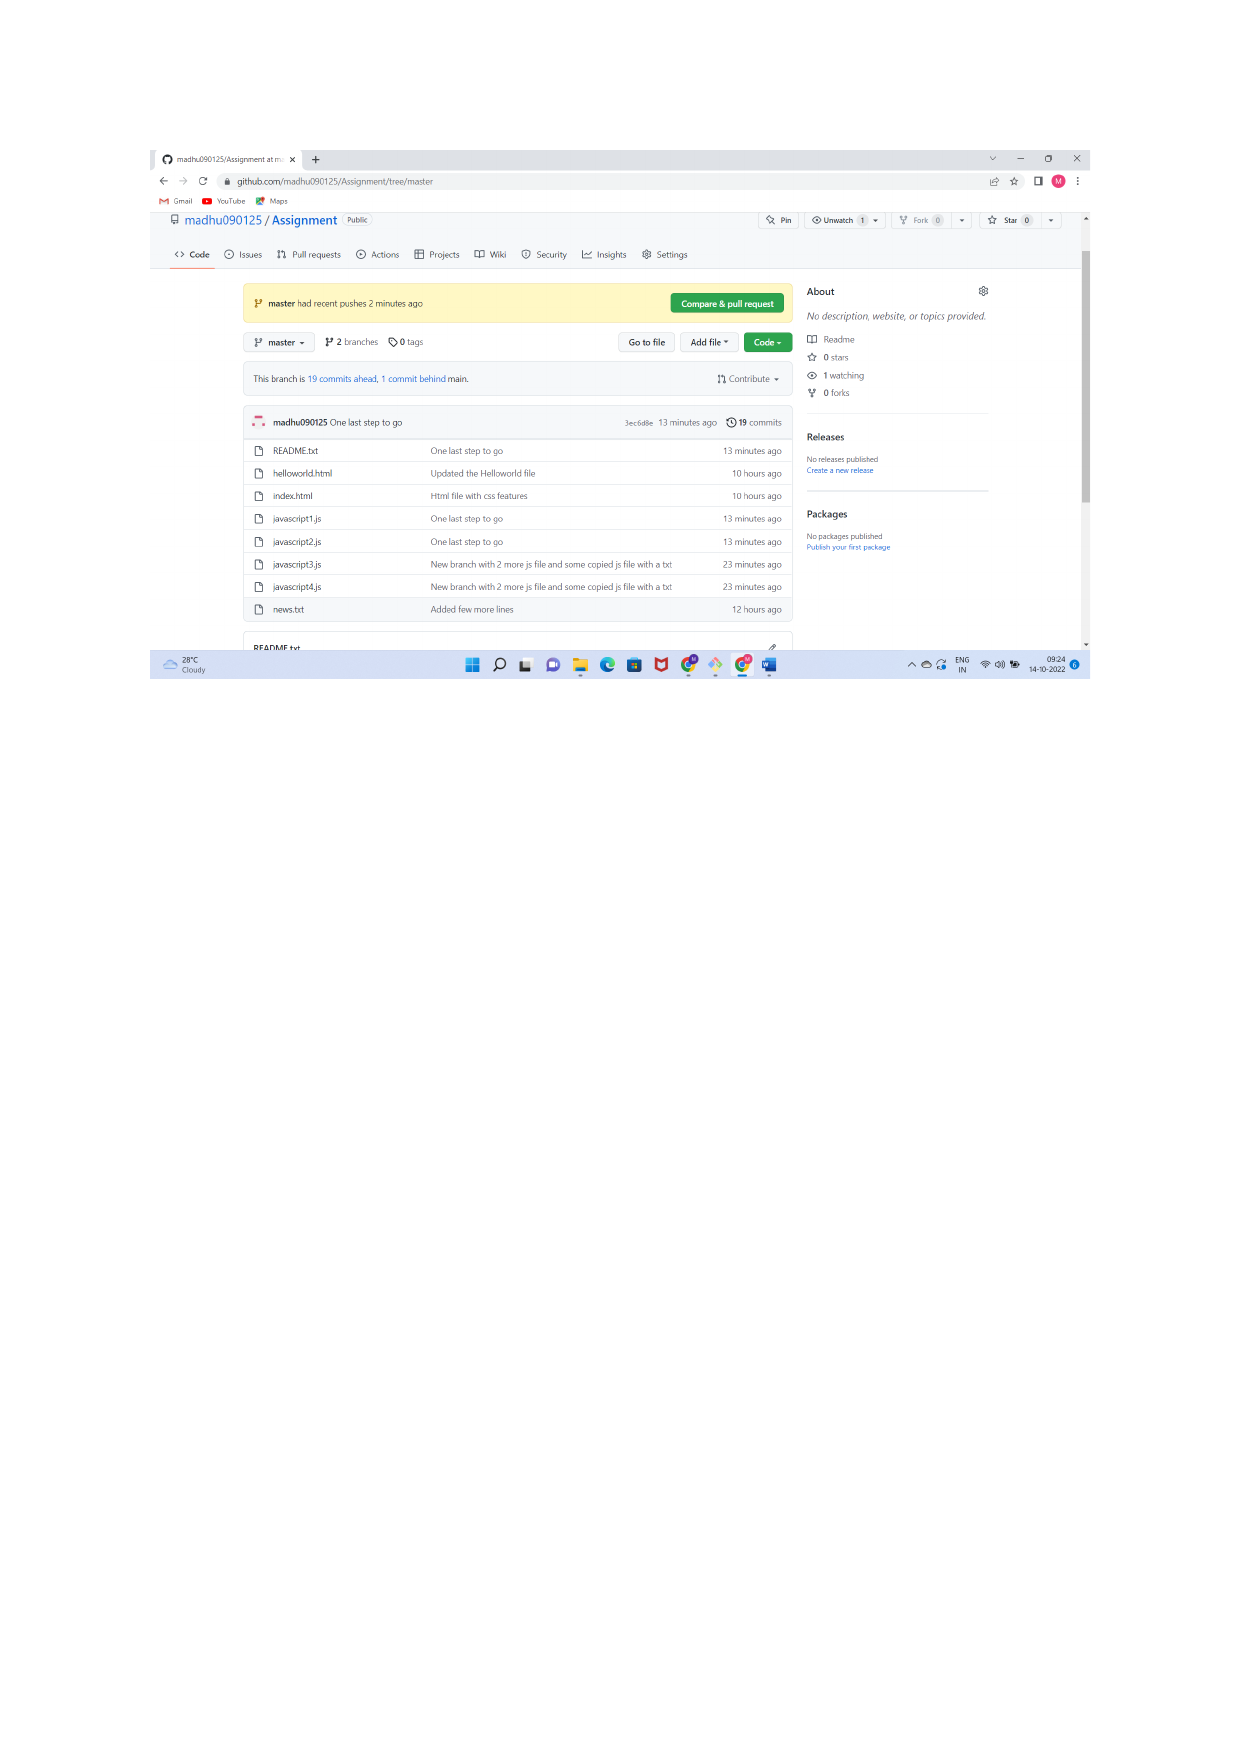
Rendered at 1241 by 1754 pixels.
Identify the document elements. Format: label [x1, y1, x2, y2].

picture [150, 150, 1091, 679]
